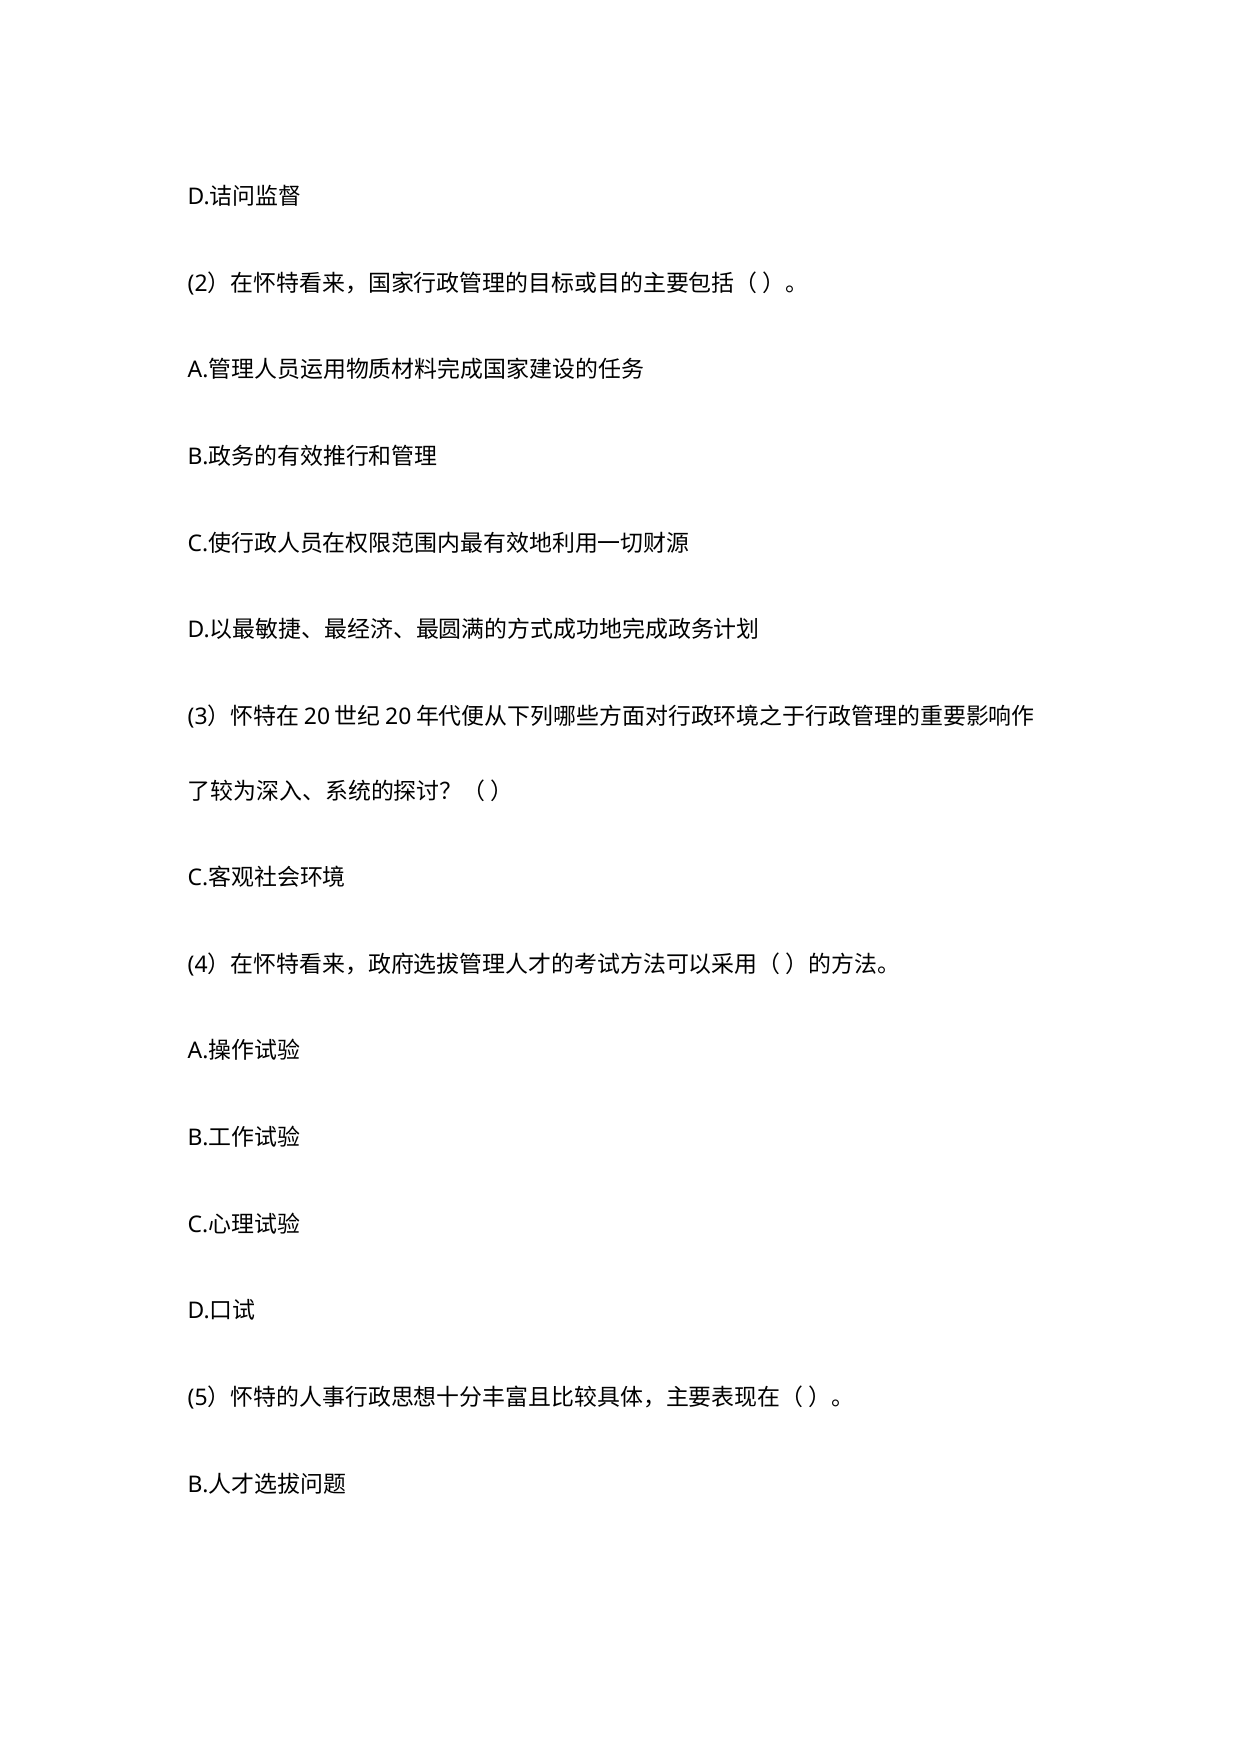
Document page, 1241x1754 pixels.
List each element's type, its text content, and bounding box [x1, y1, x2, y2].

text (2）在怀特看来，国家行政管理的目标或目的主要包括（ ）。 [187, 249, 1053, 314]
text A.操作试验 [187, 1017, 1053, 1082]
text B.工作试验 [187, 1103, 1053, 1168]
text (5）怀特的人事行政思想十分丰富且比较具体，主要表现在（ ）。 [187, 1363, 1053, 1428]
text C.使行政人员在权限范围内最有效地利用一切财源 [187, 509, 1053, 574]
text B.政务的有效推行和管理 [187, 422, 1053, 487]
text C.客观社会环境 [187, 843, 1053, 908]
text (3）怀特在20世纪20年代便从下列哪些方面对行政环境之于行政管理的重要影响作了较为深入、系统的探讨？（ ） [187, 682, 1053, 822]
text C.心理试验 [187, 1190, 1053, 1255]
text D.以最敏捷、最经济、最圆满的方式成功地完成政务计划 [187, 595, 1053, 660]
text D.诘问监督 [187, 162, 1053, 227]
text B.人才选拔问题 [187, 1450, 1053, 1515]
text (4）在怀特看来，政府选拔管理人才的考试方法可以采用（ ）的方法。 [187, 930, 1053, 995]
text A.管理人员运用物质材料完成国家建设的任务 [187, 335, 1053, 400]
text D.口试 [187, 1277, 1053, 1342]
